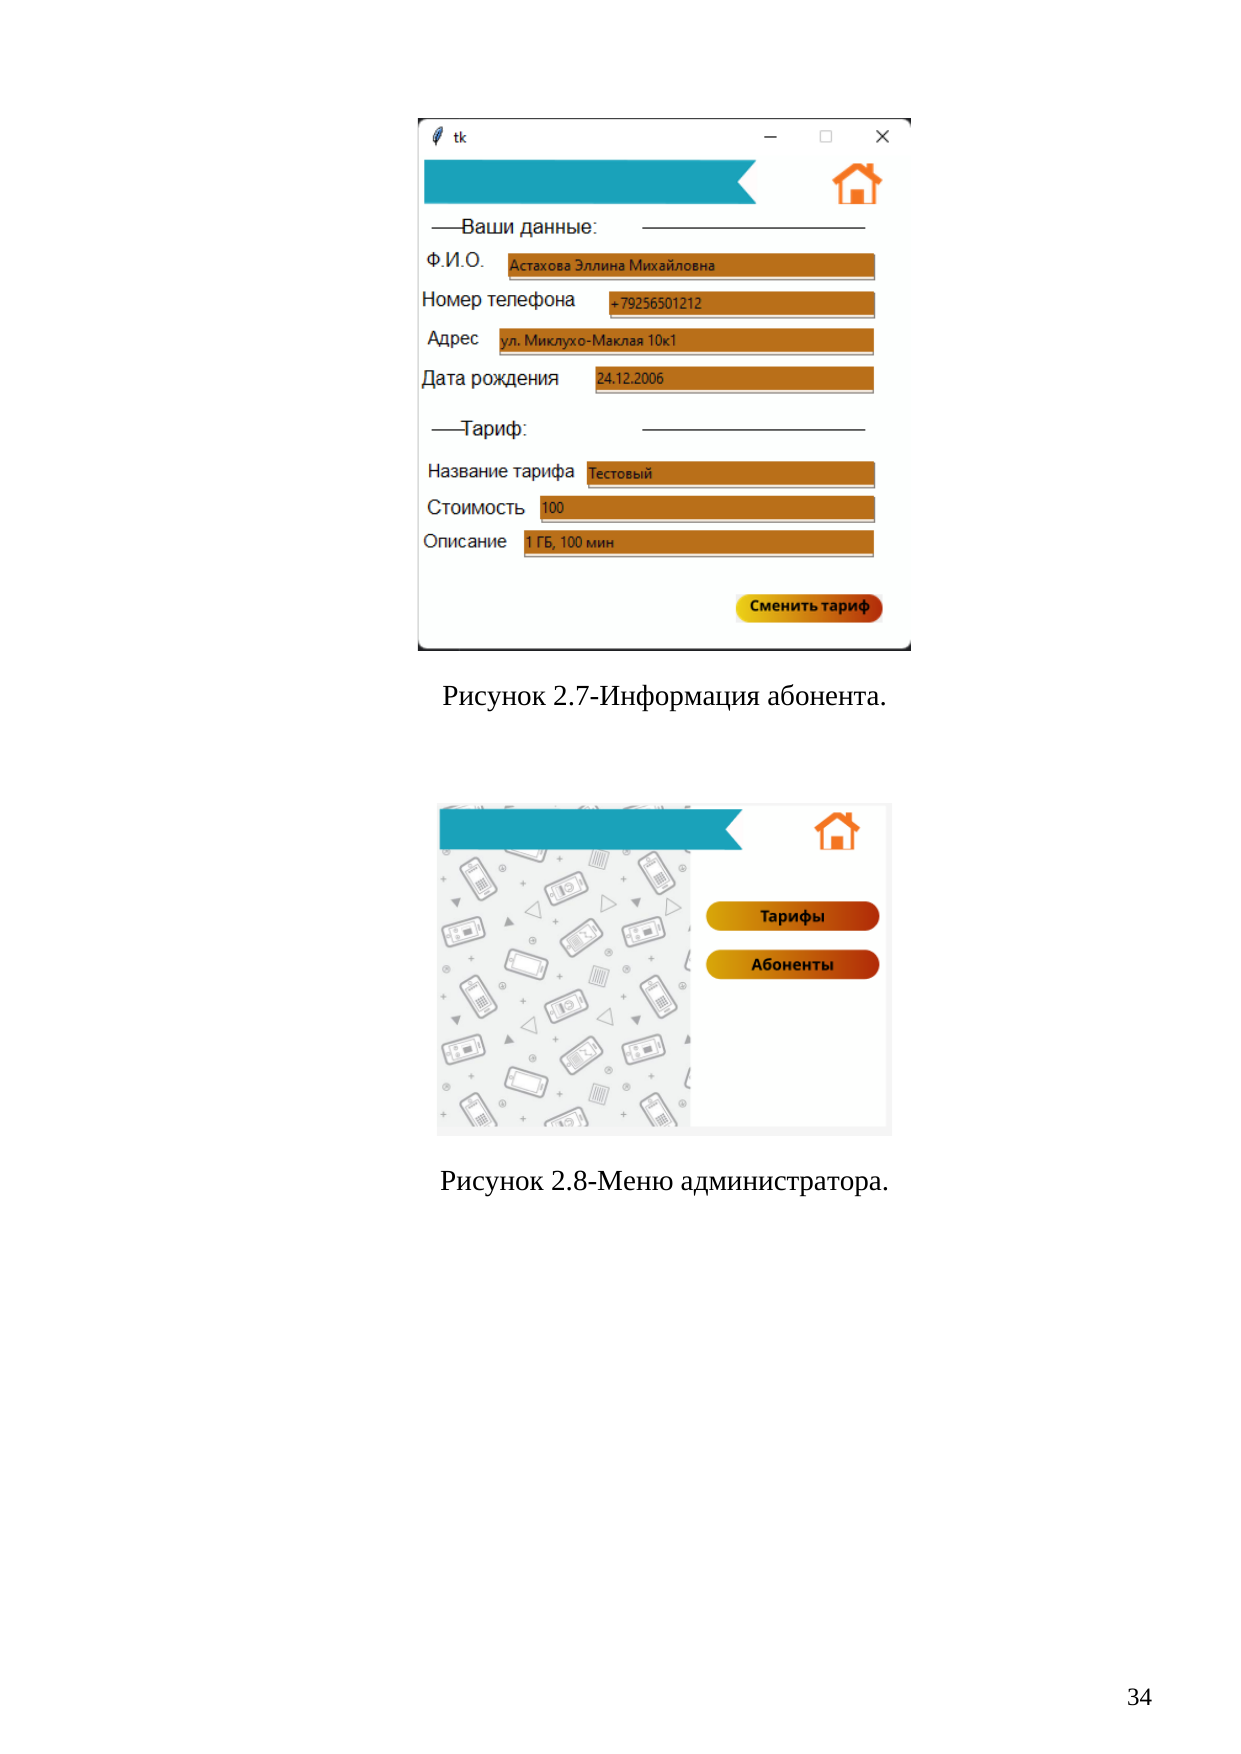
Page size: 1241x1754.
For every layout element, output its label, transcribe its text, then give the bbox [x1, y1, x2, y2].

picture [417, 118, 911, 651]
picture [436, 803, 893, 1136]
text Рисунок 2.7-Информация абонента. [177, 678, 1152, 712]
text Рисунок 2.8-Меню администратора. [177, 1163, 1152, 1197]
